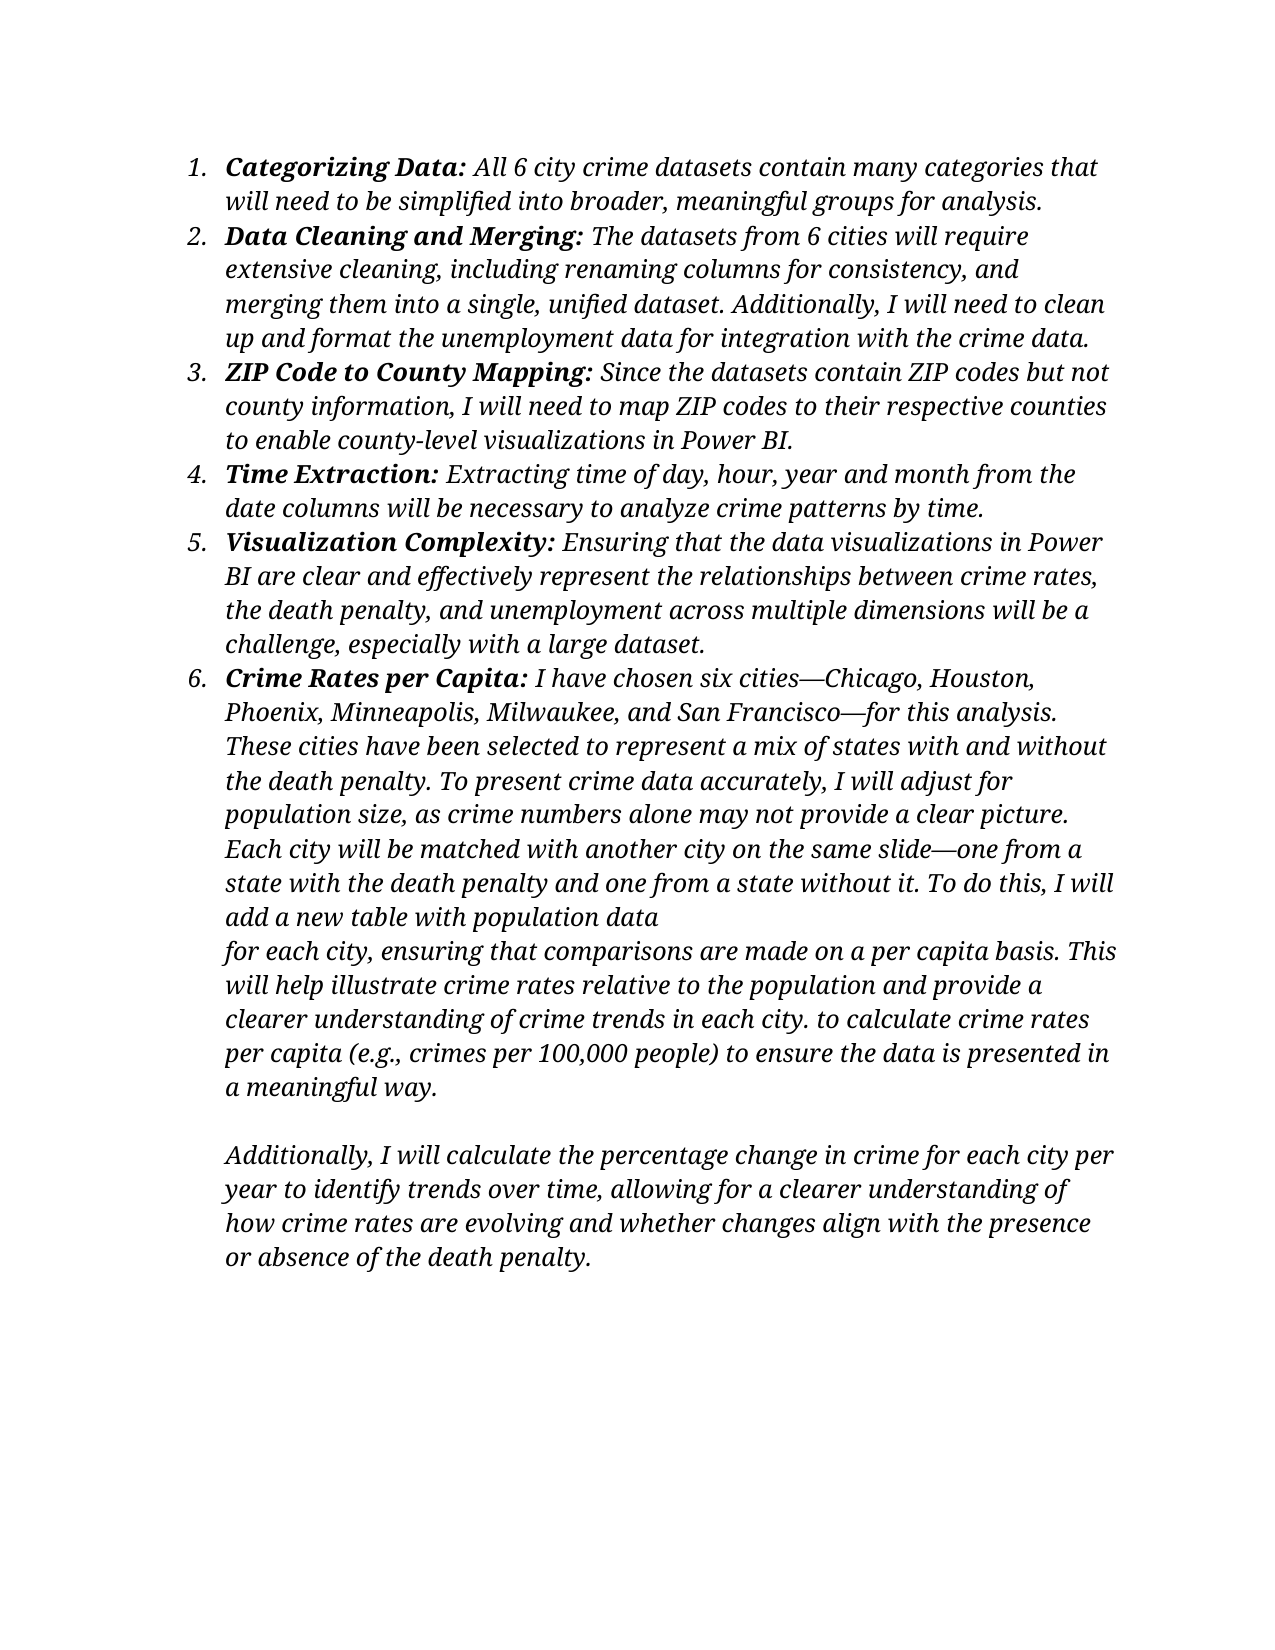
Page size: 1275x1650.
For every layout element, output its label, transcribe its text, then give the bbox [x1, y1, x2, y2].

list Visualization Complexity: Ensuring that the data visualizations in Power BI are clear and effectively represent the relationships between crime rates, the death penalty, and unemployment across multiple dimensions will be a challenge, especially with a large dataset. [187, 525, 1125, 661]
list Crime Rates per Capita: I have chosen six cities—Chicago, Houston, Phoenix, Minneapolis, Milwaukee, and San Francisco—for this analysis. These cities have been selected to represent a mix of states with and without the death penalty. To present crime data accurately, I will adjust for population size, as crime numbers alone may not provide a clear picture. Each city will be matched with another city on the same slide—one from a state with the death penalty and one from a state without it. To do this, I will add a new table with population data [187, 661, 1125, 933]
list Data Cleaning and Merging: The datasets from 6 cities will require extensive cleaning, including renaming columns for consistency, and merging them into a single, unified dataset. Additionally, I will need to clean up and format the unemployment data for integration with the crime data. [187, 218, 1125, 354]
list Categorizing Data: All 6 city crime datasets contain many categories that will need to be simplified into broader, meaningful groups for analysis. [187, 150, 1125, 218]
list Time Extraction: Extracting time of day, hour, year and month from the date columns will be necessary to analyze crime patterns by time. [187, 457, 1125, 525]
list ZIP Code to County Mapping: Since the datasets contain ZIP codes but not county information, I will need to map ZIP codes to their respective counties to enable county-level visualizations in Power BI. [187, 354, 1125, 457]
text Additionally, I will calculate the percentage change in crime for each city per year to identify trends over time, allowing for a clearer understanding of how crime rates are evolving and whether changes align with the presence or absence of the death penalty. [225, 1138, 1125, 1274]
text for each city, ensuring that comparisons are made on a per capita basis. This will help illustrate crime rates relative to the population and provide a clearer understanding of crime trends in each city. to calculate crime rates per capita (e.g., crimes per 100,000 people) to ensure the data is presented in a meaningful way. [225, 933, 1125, 1104]
